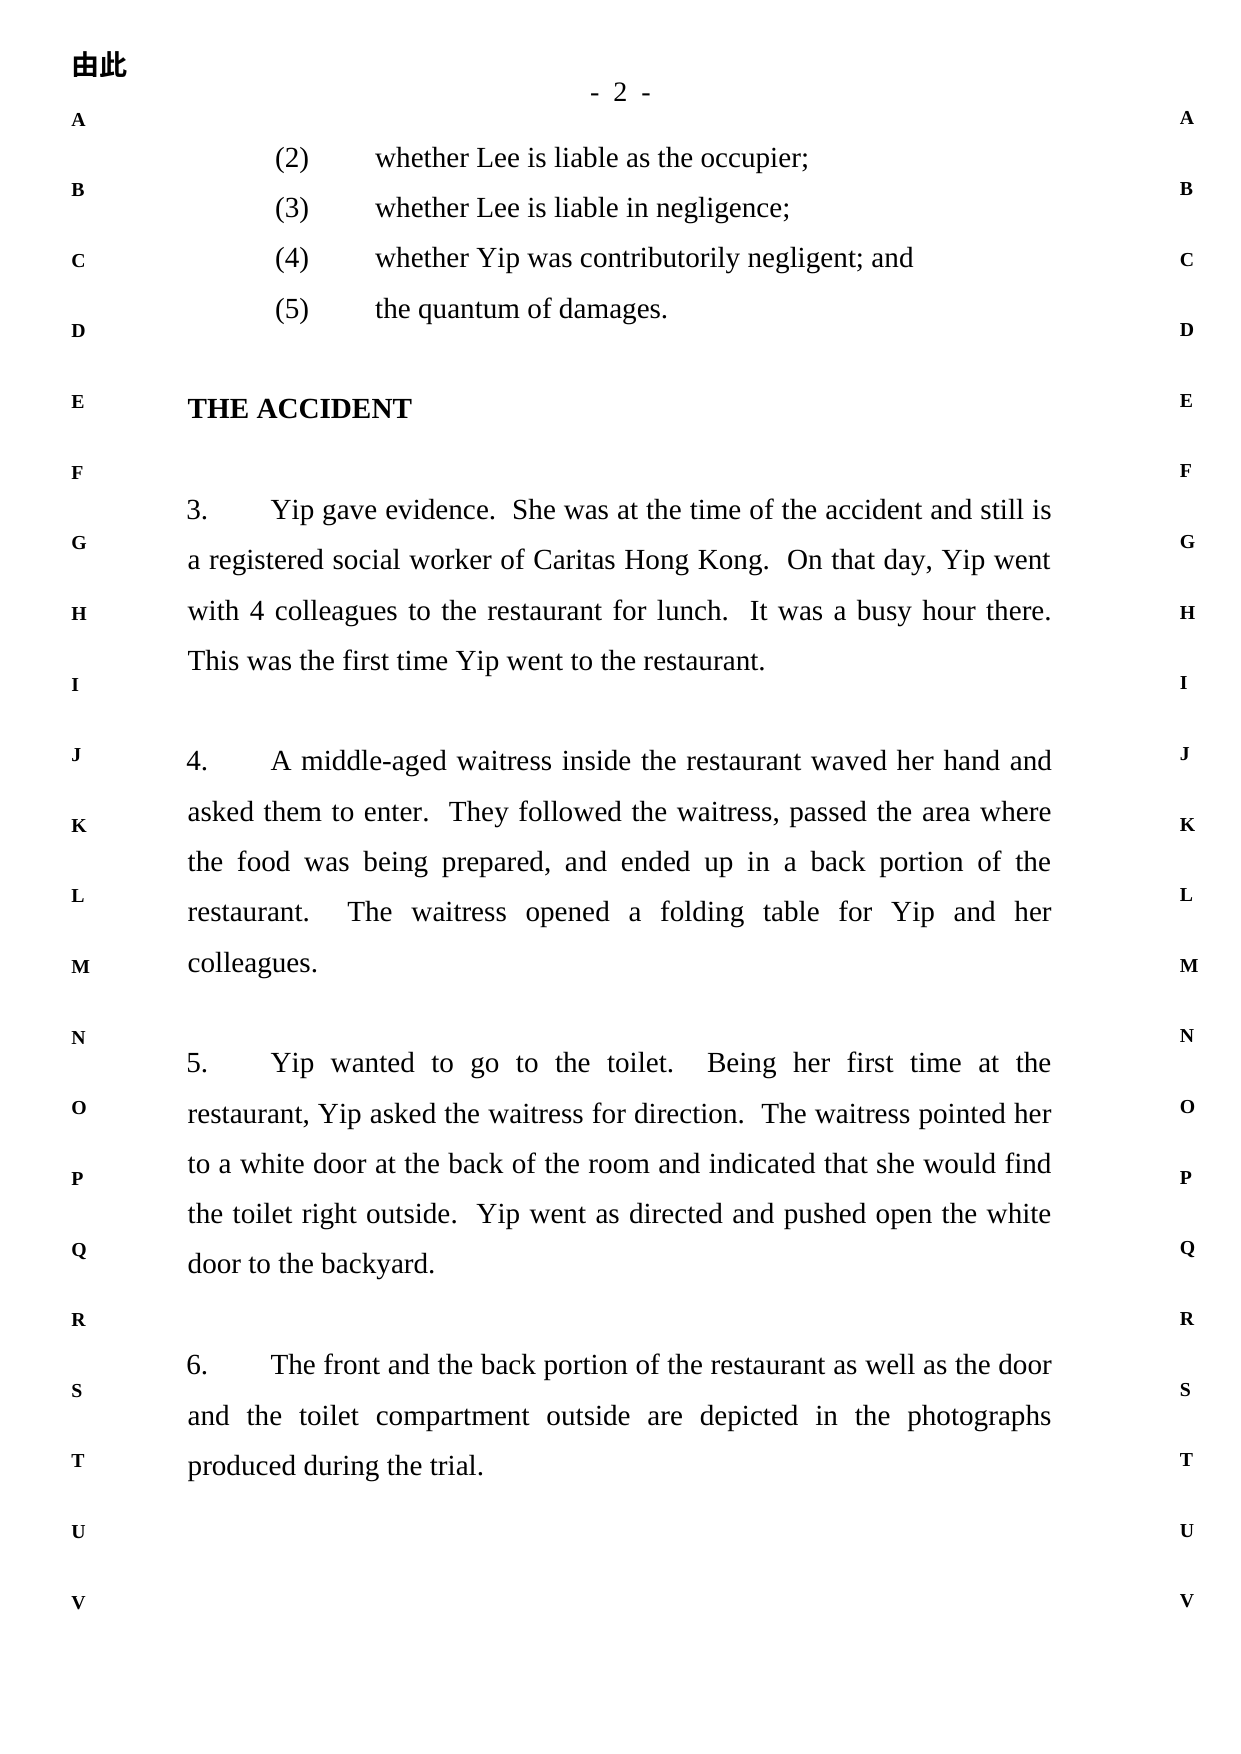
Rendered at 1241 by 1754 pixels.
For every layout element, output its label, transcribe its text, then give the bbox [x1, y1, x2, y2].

list whether Lee is liable as the occupier; [275, 140, 1053, 173]
list the quantum of damages. [275, 291, 1053, 324]
list whether Lee is liable in negligence; [275, 190, 1053, 224]
list Yip gave evidence. She was at the time of the accident and still is a registered social worker of Caritas Hong Kong. On that day, Yip went with 4 colleagues to the restaurant for lunch. It was a busy hour there. This was the first time Yip went to the restaurant. [186, 492, 1053, 676]
list The front and the back portion of the restaurant as well as the door and the toilet compartment outside are depicted in the photographs produced during the trial. [186, 1347, 1053, 1481]
list whether Yip was contributorily negligent; and [275, 240, 1053, 274]
list A middle-aged waitress inside the restaurant waved her hand and asked them to enter. They followed the waitress, passed the area where the food was being prepared, and ended up in a back portion of the restaurant. The waitress opened a folding table for Yip and her colleagues. [186, 743, 1053, 978]
text THE ACCIDENT [187, 391, 1053, 425]
list Yip wanted to go to the toilet. Being her first time at the restaurant, Yip asked the waitress for direction. The waitress pointed her to a white door at the back of the room and indicated that she would find the toilet right outside. Yip went as directed and pushed open the white door to the backyard. [186, 1045, 1053, 1280]
